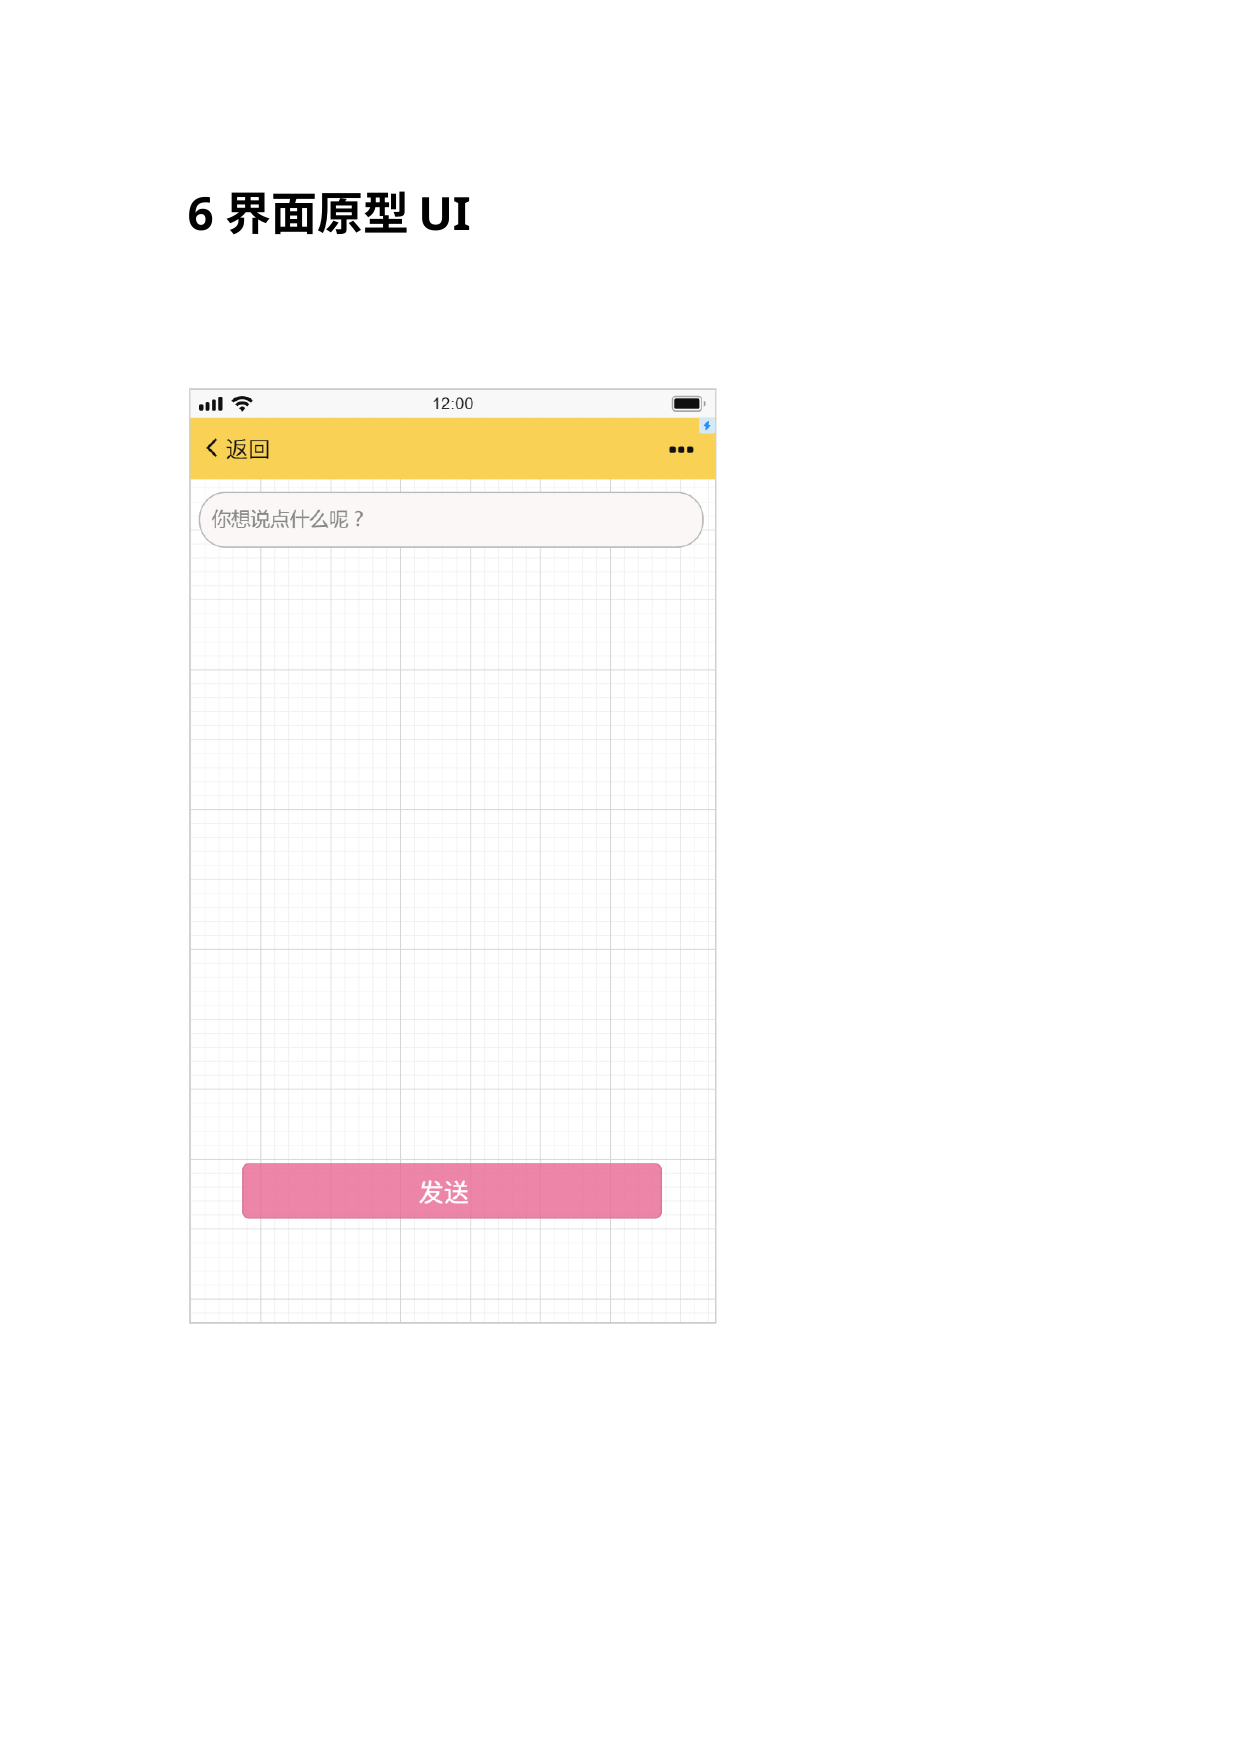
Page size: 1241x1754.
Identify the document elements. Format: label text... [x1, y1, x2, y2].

subtitle 6 界面原型UI [187, 162, 1053, 259]
picture [187, 387, 720, 1329]
